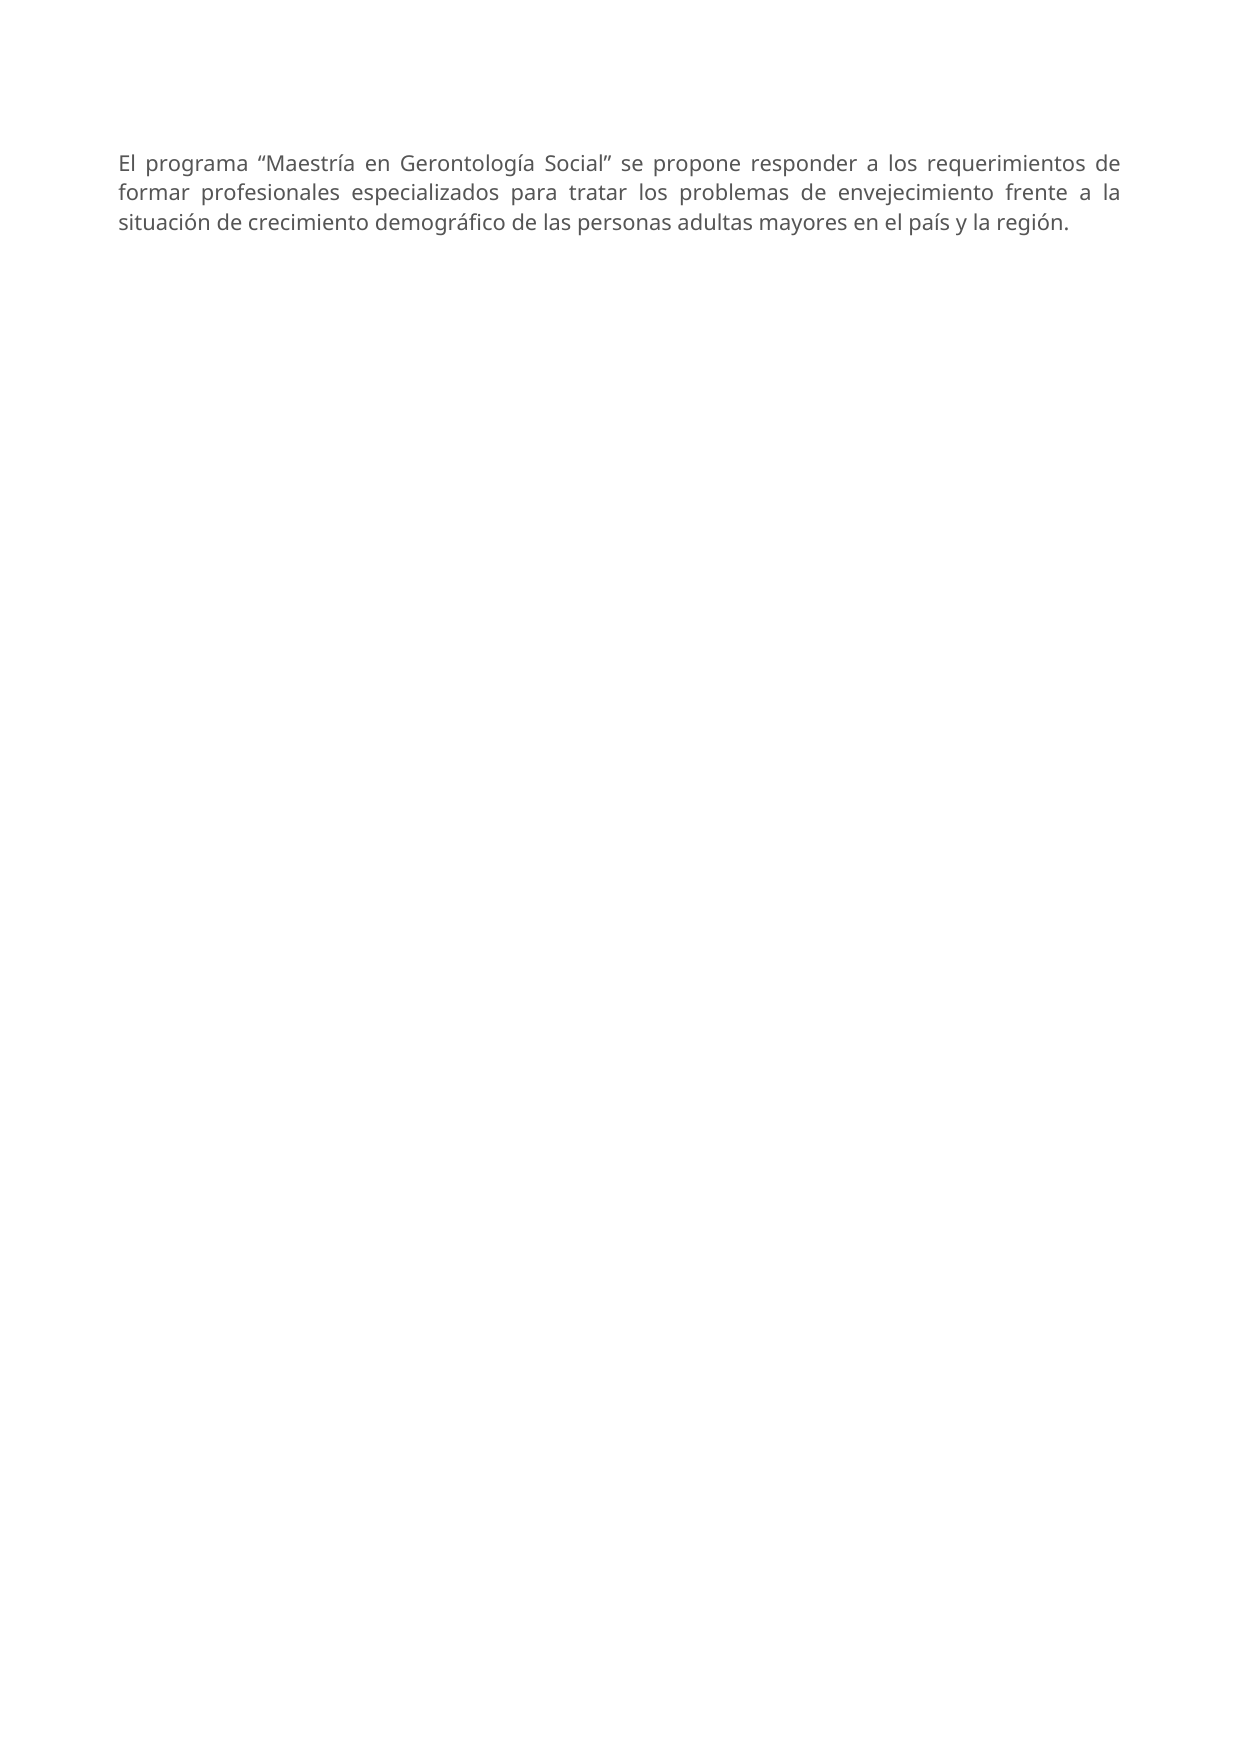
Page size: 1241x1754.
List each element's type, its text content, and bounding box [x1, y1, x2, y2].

text El programa “Maestría en Gerontología Social” se propone responder a los requerimientos de formar profesionales especializados para tratar los problemas de envejecimiento frente a la situación de crecimiento demográfico de las personas adultas mayores en el país y la región. [118, 148, 1122, 237]
